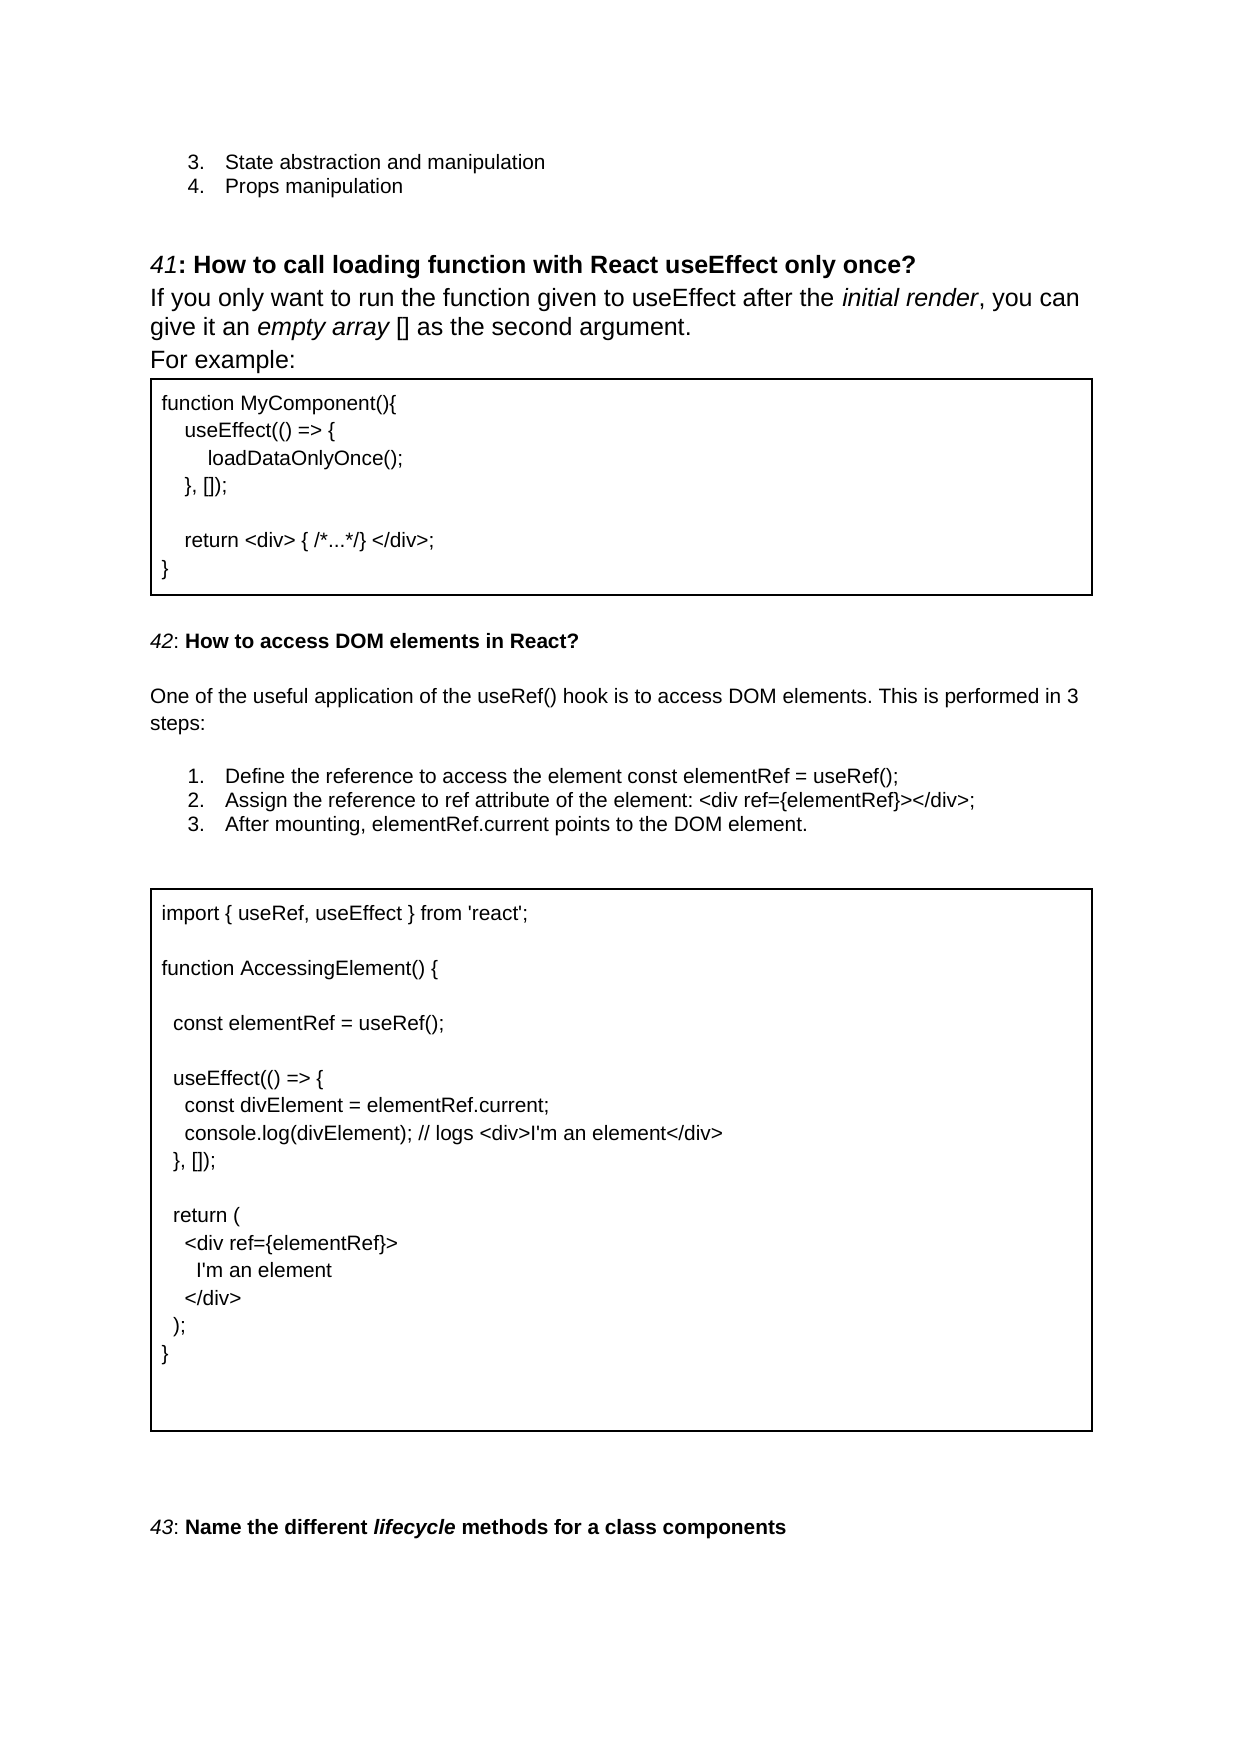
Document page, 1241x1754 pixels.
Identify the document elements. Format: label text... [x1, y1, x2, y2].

text For example: [150, 345, 1090, 374]
text One of the useful application of the useRef() hook is to access DOM elements. This is performed in 3 steps: [150, 684, 1090, 735]
text If you only want to run the function given to useEffect after the initial render, you can give it an empty array [] as the second argument. [150, 283, 1090, 341]
text 42: How to access DOM elements in React? [150, 629, 1090, 653]
list After mounting, elementRef.current points to the DOM element. [187, 812, 1090, 836]
text 41: How to call loading function with React useEffect only once? [150, 250, 1090, 279]
list Assign the reference to ref attribute of the element: <div ref={elementRef}></div>; [187, 788, 1090, 812]
table_header import { useRef, useEffect } from 'react'; function AccessingElement() { const elementRef = useRef(); useEffect(() => { const divElement = elementRef.current; console.log(divElement); // logs <div>I'm an element</div> }, []); return ( <div ref={elementRef}> I'm an element </div> ); } [152, 890, 1091, 1430]
table_header function MyComponent(){ useEffect(() => { loadDataOnlyOnce(); }, []); return <div> { /*...*/} </div>; } [152, 380, 1091, 594]
text 43: Name the different lifecycle methods for a class components [150, 1514, 1090, 1538]
list State abstraction and manipulation [187, 150, 1090, 174]
list Props manipulation [187, 174, 1090, 198]
list Define the reference to access the element const elementRef = useRef(); [187, 764, 1090, 788]
